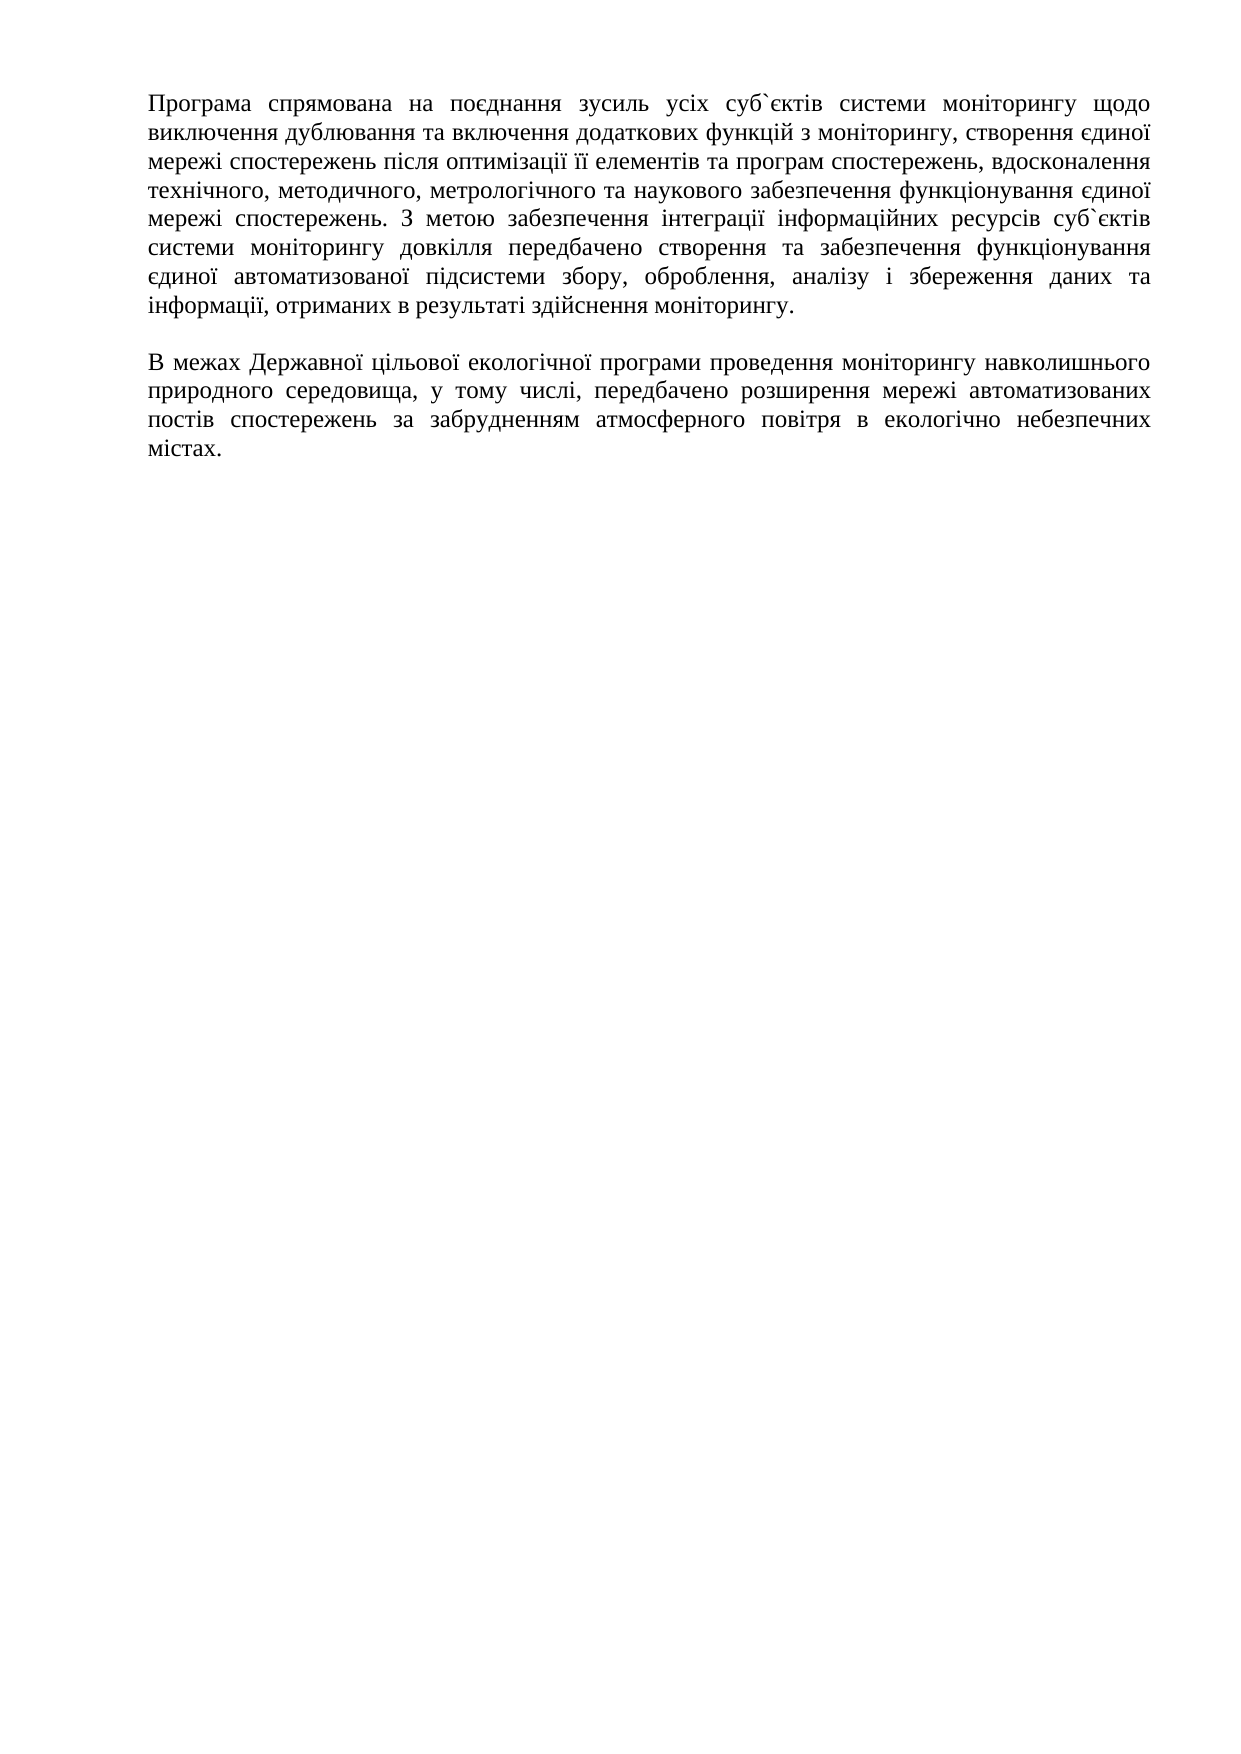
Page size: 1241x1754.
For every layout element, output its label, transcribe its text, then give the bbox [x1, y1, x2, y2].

text Програма спрямована на поєднання зусиль усіх суб`єктів системи моніторингу щодо виключення дублювання та включення додаткових функцій з моніторингу, створення єдиної мережі спостережень після оптимізації її елементів та програм спостережень, вдосконалення технічного, методичного, метрологічного та наукового забезпечення функціонування єдиної мережі спостережень. З метою забезпечення інтеграції інформаційних ресурсів суб`єктів системи моніторингу довкілля передбачено створення та забезпечення функціонування єдиної автоматизованої підсистеми збору, оброблення, аналізу і збереження даних та інформації, отриманих в результаті здійснення моніторингу. [148, 88, 1152, 318]
text В межах Державної цільової екологічної програми проведення моніторингу навколишнього природного середовища, у тому числі, передбачено розширення мережі автоматизованих постів спостережень за забрудненням атмосферного повітря в екологічно небезпечних містах. [148, 347, 1152, 462]
